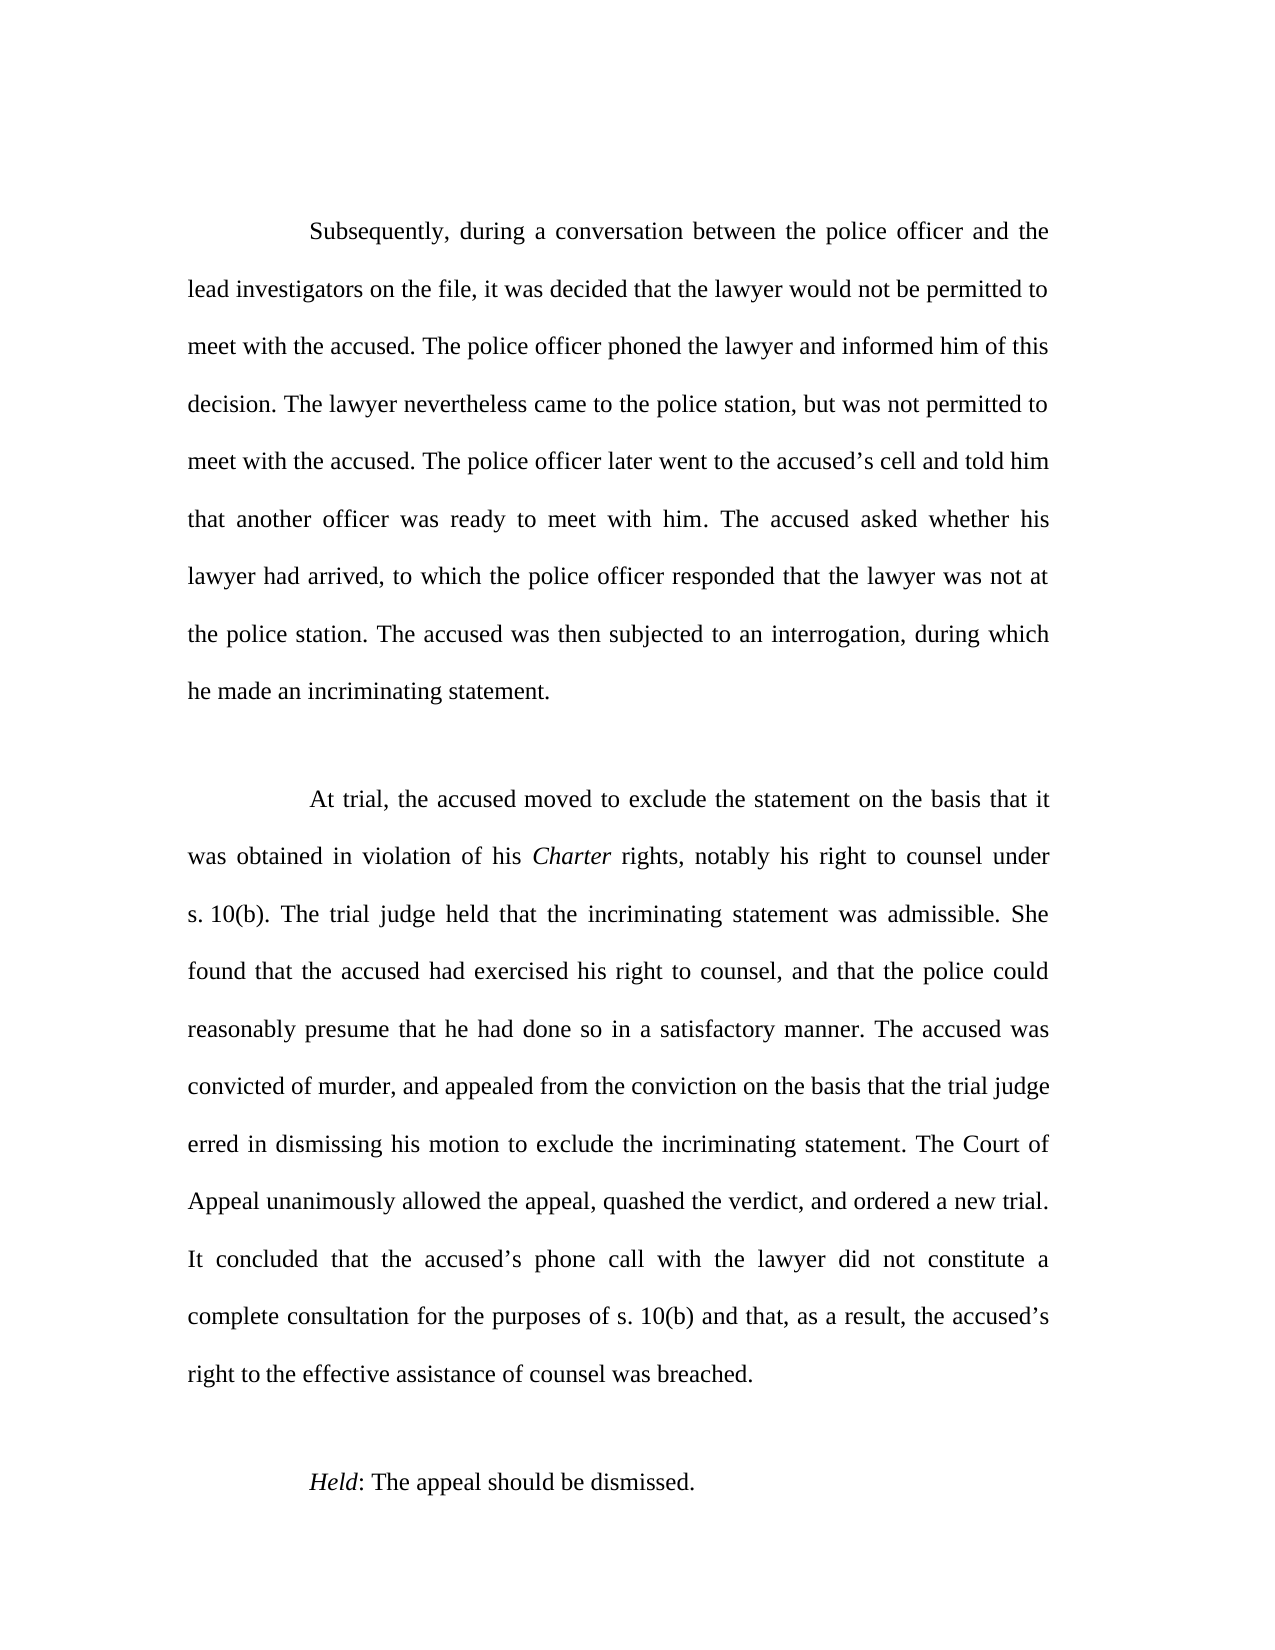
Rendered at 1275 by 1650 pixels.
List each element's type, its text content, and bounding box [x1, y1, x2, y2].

text Subsequently, during a conversation between the police officer and the lead investigators on the file, it was decided that the lawyer would not be permitted to meet with the accused. The police officer phoned the lawyer and informed him of this decision. The lawyer nevertheless came to the police station, but was not permitted to meet with the accused. The police officer later went to the accused’s cell and told him that another officer was ready to meet with him. The accused asked whether his lawyer had arrived, to which the police officer responded that the lawyer was not at the police station. The accused was then subjected to an interrogation, during which he made an incriminating statement. [187, 216, 1050, 705]
text At trial, the accused moved to exclude the statement on the basis that it was obtained in violation of his Charter rights, notably his right to counsel under s. 10(b). The trial judge held that the incriminating statement was admissible. She found that the accused had exercised his right to counsel, and that the police could reasonably presume that he had done so in a satisfactory manner. The accused was convicted of murder, and appealed from the conviction on the basis that the trial judge erred in dismissing his motion to exclude the incriminating statement. The Court of Appeal unanimously allowed the appeal, quashed the verdict, and ordered a new trial. It concluded that the accused’s phone call with the lawyer did not constitute a complete consultation for the purposes of s. 10(b) and that, as a result, the accused’s right to the effective assistance of counsel was breached. [187, 784, 1050, 1388]
text Held: The appeal should be dismissed. [187, 1467, 1050, 1496]
